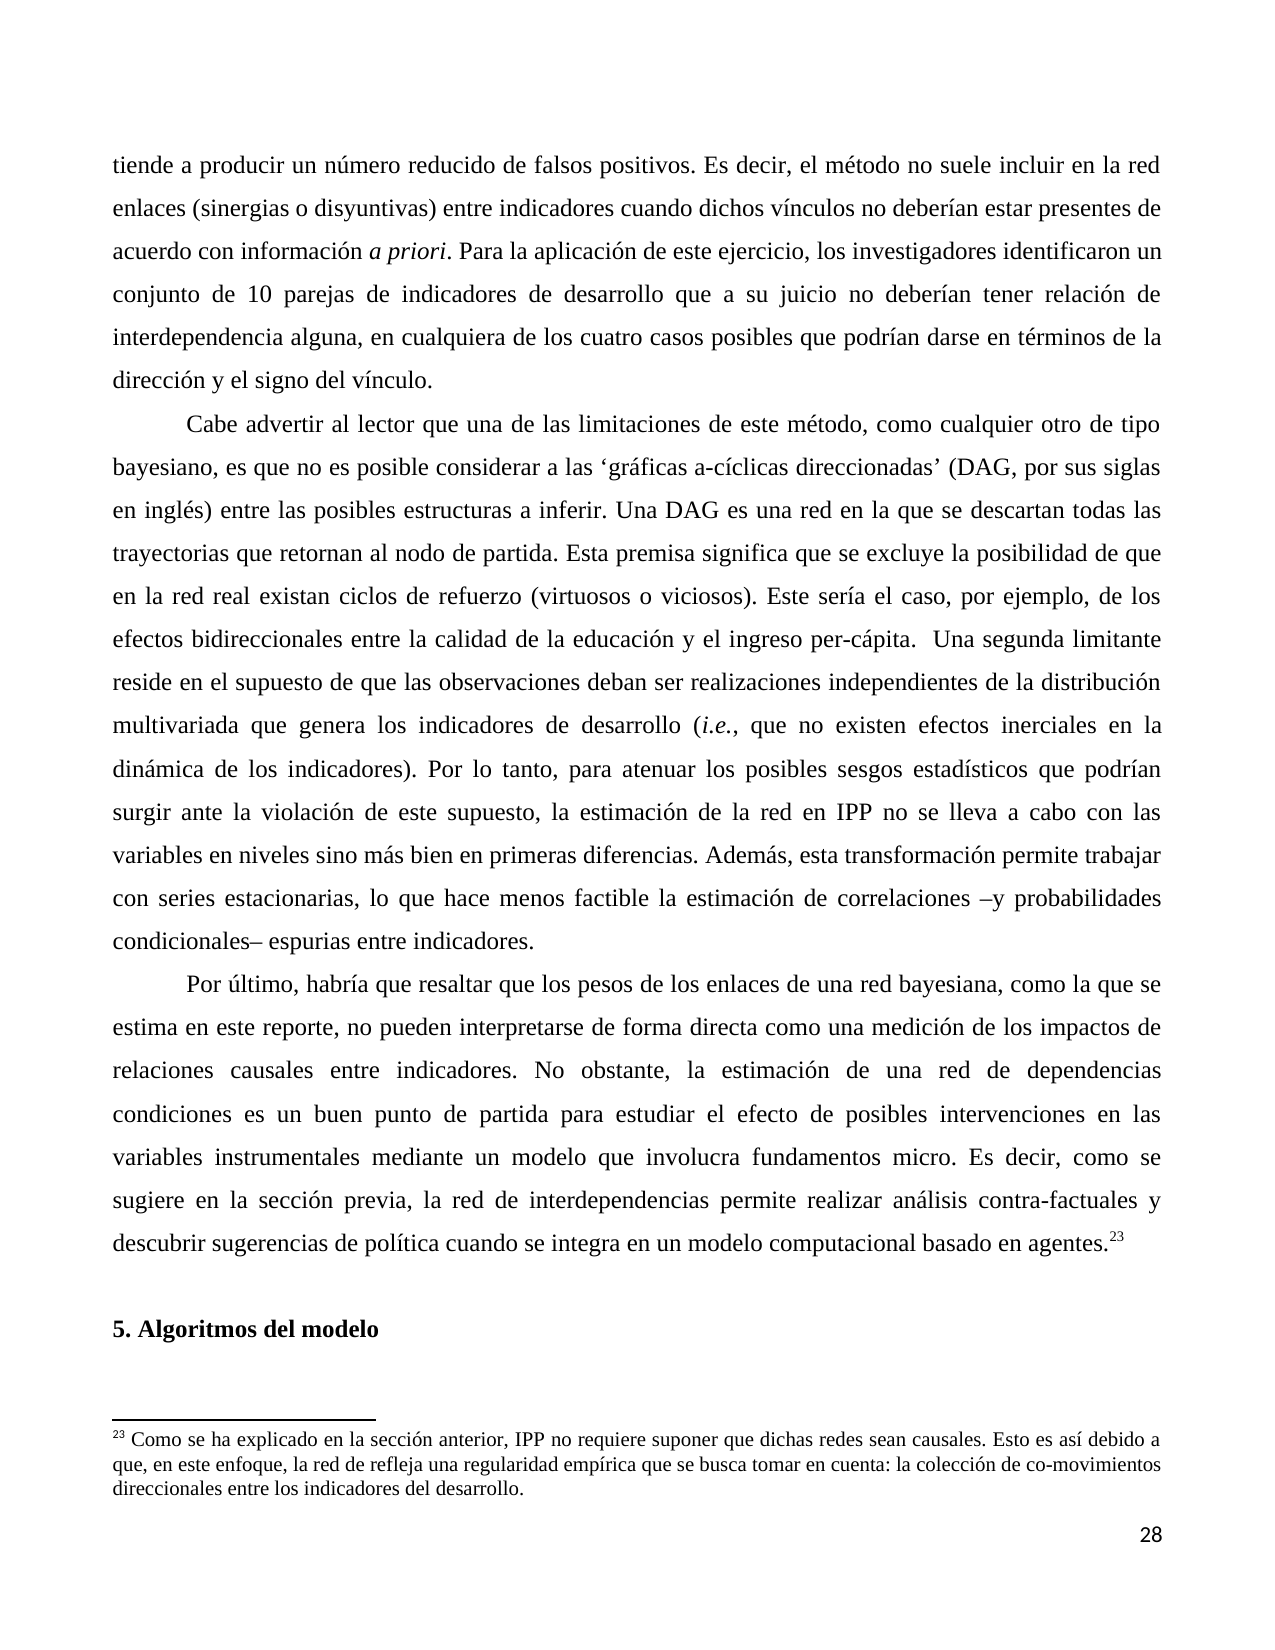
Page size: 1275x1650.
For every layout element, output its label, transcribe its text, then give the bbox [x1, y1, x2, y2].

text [112, 150, 1162, 394]
text Cabe advertir al lector que una de las limitaciones de este método, como cualquier otro de tipo bayesiano, es que no es posible considerar a las ‘gráficas a-cíclicas direccionadas’ (DAG, por sus siglas en inglés) entre las posibles estructuras a inferir. Una DAG es una red en la que se descartan todas las trayectorias que retornan al nodo de partida. Esta premisa significa que se excluye la posibilidad de que en la red real existan ciclos de refuerzo (virtuosos o viciosos). Este sería el caso, por ejemplo, de los efectos bidireccionales entre la calidad de la educación y el ingreso per-cápita. Una segunda limitante reside en el supuesto de que las observaciones deban ser realizaciones independientes de la distribución multivariada que genera los indicadores de desarrollo (i.e., que no existen efectos inerciales en la dinámica de los indicadores). Por lo tanto, para atenuar los posibles sesgos estadísticos que podrían surgir ante la violación de este supuesto, la estimación de la red en IPP no se lleva a cabo con las variables en niveles sino más bien en primeras diferencias. Además, esta transformación permite trabajar con series estacionarias, lo que hace menos factible la estimación de correlaciones –y probabilidades condicionales– espurias entre indicadores. [112, 409, 1162, 955]
text 5. Algoritmos del modelo [112, 1314, 1162, 1343]
text Por último, habría que resaltar que los pesos de los enlaces de una red bayesiana, como la que se estima en este reporte, no pueden interpretarse de forma directa como una medición de los impactos de relaciones causales entre indicadores. No obstante, la estimación de una red de dependencias condiciones es un buen punto de partida para estudiar el efecto de posibles intervenciones en las variables instrumentales mediante un modelo que involucra fundamentos micro. Es decir, como se sugiere en la sección previa, la red de interdependencias permite realizar análisis contra-factuales y descubrir sugerencias de política cuando se integra en un modelo computacional basado en agentes. [112, 969, 1162, 1257]
